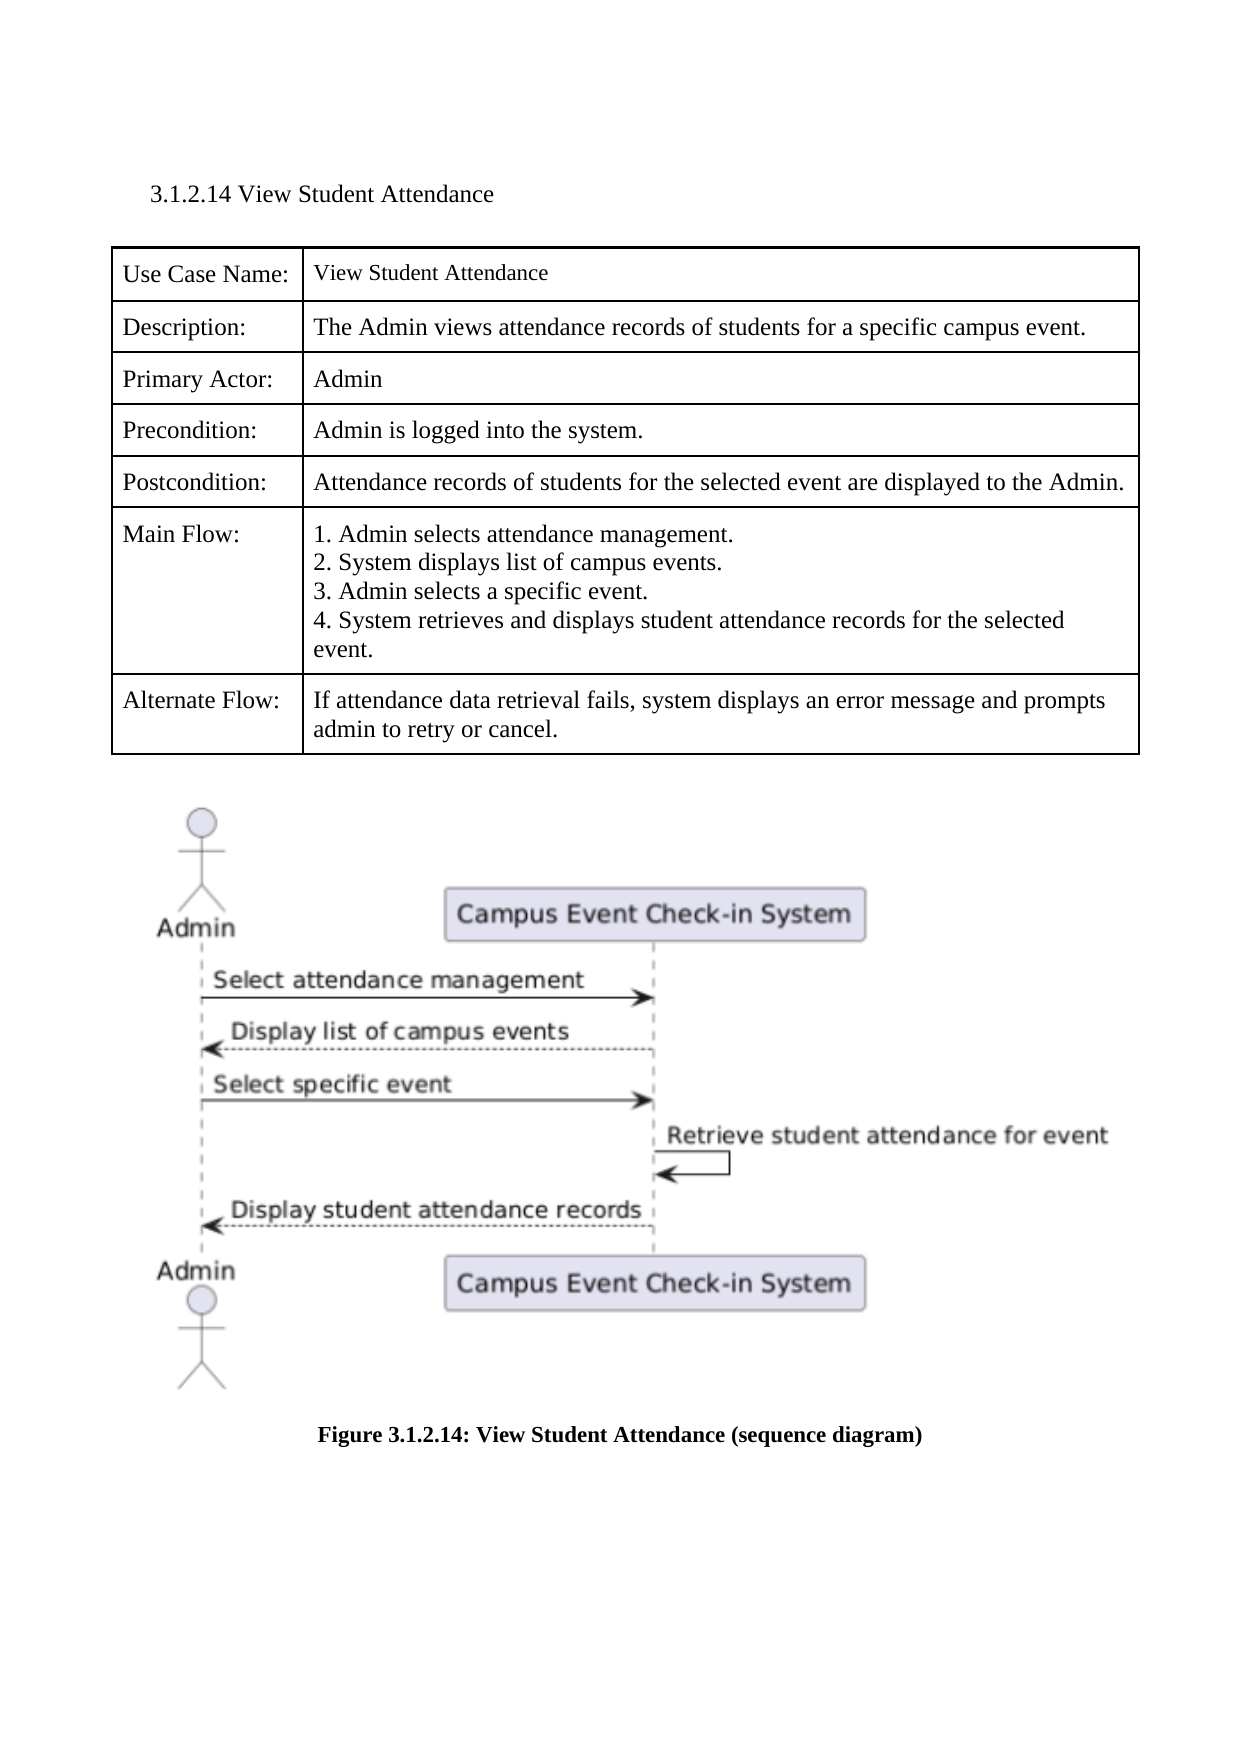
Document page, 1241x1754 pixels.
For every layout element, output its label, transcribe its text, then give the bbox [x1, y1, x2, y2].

table_cell Primary Actor: [113, 353, 302, 403]
table_cell If attendance data retrieval fails, system displays an error message and prompts admin to retry or cancel. [304, 675, 1138, 753]
table_cell Admin [304, 353, 1138, 403]
table_cell Precondition: [113, 405, 302, 454]
table_cell Description: [113, 302, 302, 351]
table_header View Student Attendance [304, 249, 1138, 299]
table_cell Admin is logged into the system. [304, 405, 1138, 454]
table_header Use Case Name: [113, 249, 302, 299]
table_cell Alternate Flow: [113, 675, 302, 753]
subtitle 3.1.2.14 View Student Attendance [150, 179, 1090, 208]
table_cell 1. Admin selects attendance management. 2. System displays list of campus events. 3. Admin selects a specific event. 4. System retrieves and displays student attendance records for the selected event. [304, 508, 1138, 673]
table_cell Main Flow: [113, 508, 302, 673]
table_cell The Admin views attendance records of students for a specific campus event. [304, 302, 1138, 351]
table_cell Attendance records of students for the selected event are displayed to the Admin. [304, 457, 1138, 506]
text Figure 3.1.2.14: View Student Attendance (sequence diagram) [150, 1421, 1090, 1448]
picture [150, 785, 1121, 1418]
table_cell Postcondition: [113, 457, 302, 506]
